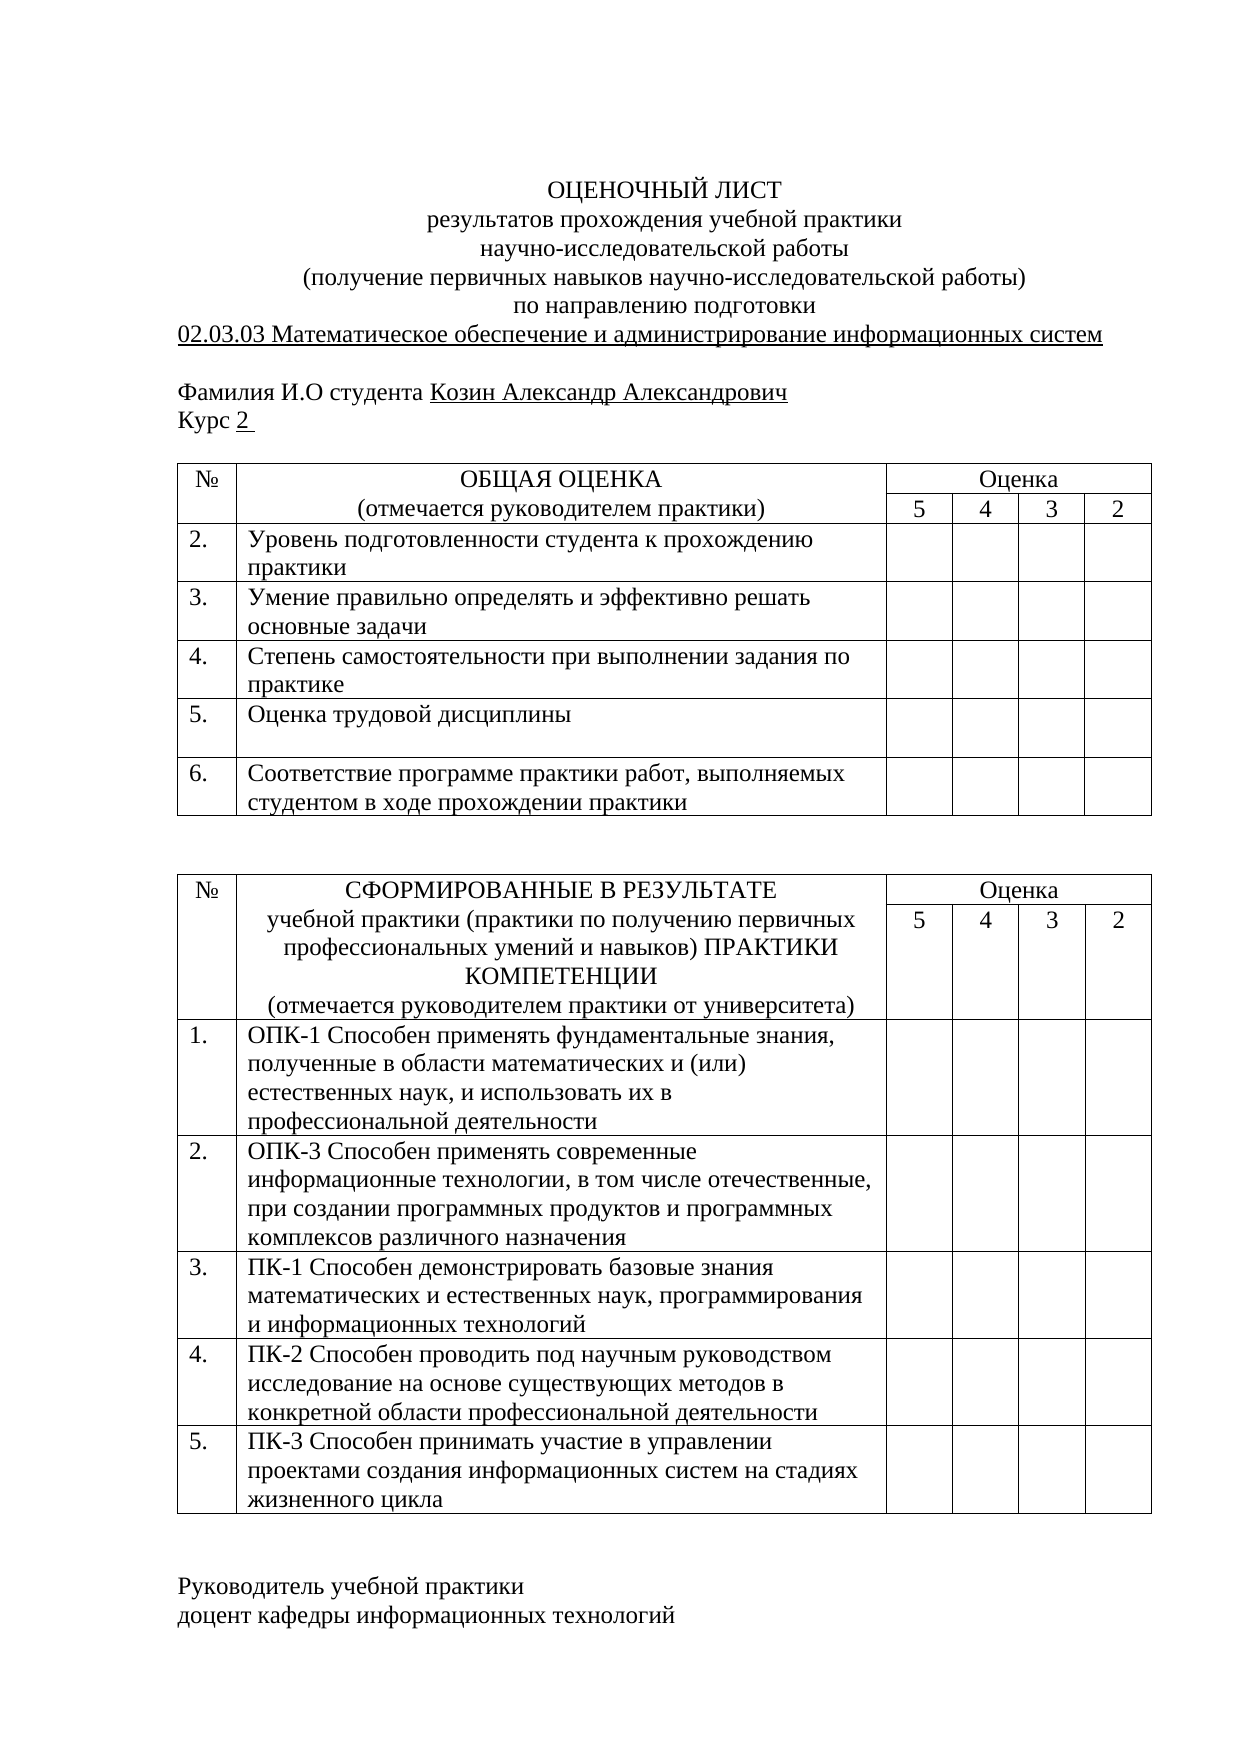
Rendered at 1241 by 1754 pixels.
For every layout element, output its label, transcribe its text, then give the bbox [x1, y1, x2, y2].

table_cell [178, 1426, 236, 1513]
table_cell [1019, 1339, 1085, 1425]
table_cell [887, 1252, 952, 1338]
table_cell [953, 699, 1018, 757]
table_cell [1019, 1252, 1085, 1338]
table_cell [887, 1020, 952, 1135]
table_cell [1086, 1136, 1151, 1251]
text Курс 2 [177, 406, 1152, 434]
table_cell [887, 641, 952, 698]
table_cell [953, 1426, 1018, 1513]
table_cell [953, 582, 1018, 640]
table_cell [1019, 758, 1084, 815]
table_cell [1019, 582, 1084, 640]
table_cell 3 [1019, 494, 1084, 523]
table_cell Оценка трудовой дисциплины [237, 699, 886, 757]
table_header СФОРМИРОВАННЫЕ В РЕЗУЛЬТАТЕ учебной практики (практики по получению первичных профессиональных умений и навыков) ПРАКТИКИ КОМПЕТЕНЦИИ (отмечается руководителем практики от университета) [237, 875, 886, 1019]
table_cell [1085, 641, 1151, 698]
table_cell 5 [887, 494, 952, 523]
table_cell [178, 1020, 236, 1135]
text Фамилия И.О студента Козин Александр Александрович [177, 377, 1152, 406]
table_cell [953, 1136, 1018, 1251]
table_header № [178, 464, 236, 523]
table_cell 4 [953, 905, 1018, 1019]
table_cell [1019, 1136, 1085, 1251]
table_cell [178, 758, 236, 815]
table_cell [887, 758, 952, 815]
table_cell [887, 1426, 952, 1513]
table_cell [953, 524, 1018, 581]
table_cell ОПК-3 Способен применять современные информационные технологии, в том числе отечественные, при создании программных продуктов и программных комплексов различного назначения [237, 1136, 886, 1251]
table_cell Умение правильно определять и эффективно решать основные задачи [237, 582, 886, 640]
table_cell [178, 641, 236, 698]
text ОЦЕНОЧНЫЙ ЛИСТ [177, 176, 1152, 204]
table_cell 2 [1086, 905, 1151, 1019]
table_cell [887, 582, 952, 640]
table_cell [1019, 524, 1084, 581]
table_cell Степень самостоятельности при выполнении задания по практике [237, 641, 886, 698]
table_cell [887, 1339, 952, 1425]
table_cell [887, 524, 952, 581]
table_cell [953, 758, 1018, 815]
text научно-исследовательской работы [177, 233, 1152, 262]
table_header Оценка [887, 875, 1151, 904]
table_header № [178, 875, 236, 1019]
table_cell [1085, 582, 1151, 640]
table_cell [1085, 699, 1151, 757]
text 02.03.03 Математическое обеспечение и администрирование информационных систем [177, 319, 1152, 348]
table_cell [1086, 1020, 1151, 1135]
table_cell [1086, 1339, 1151, 1425]
text (получение первичных навыков научно-исследовательской работы) [177, 262, 1152, 291]
table_cell ПК-1 Способен демонстрировать базовые знания математических и естественных наук, программирования и информационных технологий [237, 1252, 886, 1338]
table_cell [887, 1136, 952, 1251]
table_cell [1086, 1426, 1151, 1513]
table_cell [178, 699, 236, 757]
table_cell [1086, 1252, 1151, 1338]
table_cell [1085, 758, 1151, 815]
table_cell Соответствие программе практики работ, выполняемых студентом в ходе прохождении практики [237, 758, 886, 815]
table_cell [1019, 1426, 1085, 1513]
table_cell [178, 1136, 236, 1251]
table_cell [953, 641, 1018, 698]
table_cell ПК-3 Способен принимать участие в управлении проектами создания информационных систем на стадиях жизненного цикла [237, 1426, 886, 1513]
text результатов прохождения учебной практики [177, 204, 1152, 233]
table_cell [1019, 699, 1084, 757]
table_cell ОПК-1 Способен применять фундаментальные знания, полученные в области математических и (или) естественных наук, и использовать их в профессиональной деятельности [237, 1020, 886, 1135]
table_header Оценка [887, 464, 1151, 493]
table_cell [178, 524, 236, 581]
text Руководитель учебной практики [177, 1571, 1152, 1600]
table_cell ПК-2 Способен проводить под научным руководством исследование на основе существующих методов в конкретной области профессиональной деятельности [237, 1339, 886, 1425]
table_cell [178, 582, 236, 640]
table_cell [953, 1252, 1018, 1338]
table_cell 3 [1019, 905, 1085, 1019]
table_cell [953, 1339, 1018, 1425]
table_cell [953, 1020, 1018, 1135]
table_header ОБЩАЯ ОЦЕНКА (отмечается руководителем практики) [237, 464, 886, 523]
table_cell [887, 699, 952, 757]
table_cell [1019, 1020, 1085, 1135]
table_cell [1085, 524, 1151, 581]
table_cell [178, 1339, 236, 1425]
text по направлению подготовки [177, 291, 1152, 319]
table_cell 5 [887, 905, 952, 1019]
table_cell [1019, 641, 1084, 698]
table_cell 2 [1085, 494, 1151, 523]
table_cell [178, 1252, 236, 1338]
table_cell Уровень подготовленности студента к прохождению практики [237, 524, 886, 581]
table_cell 4 [953, 494, 1018, 523]
text доцент кафедры информационных технологий [177, 1600, 1152, 1629]
